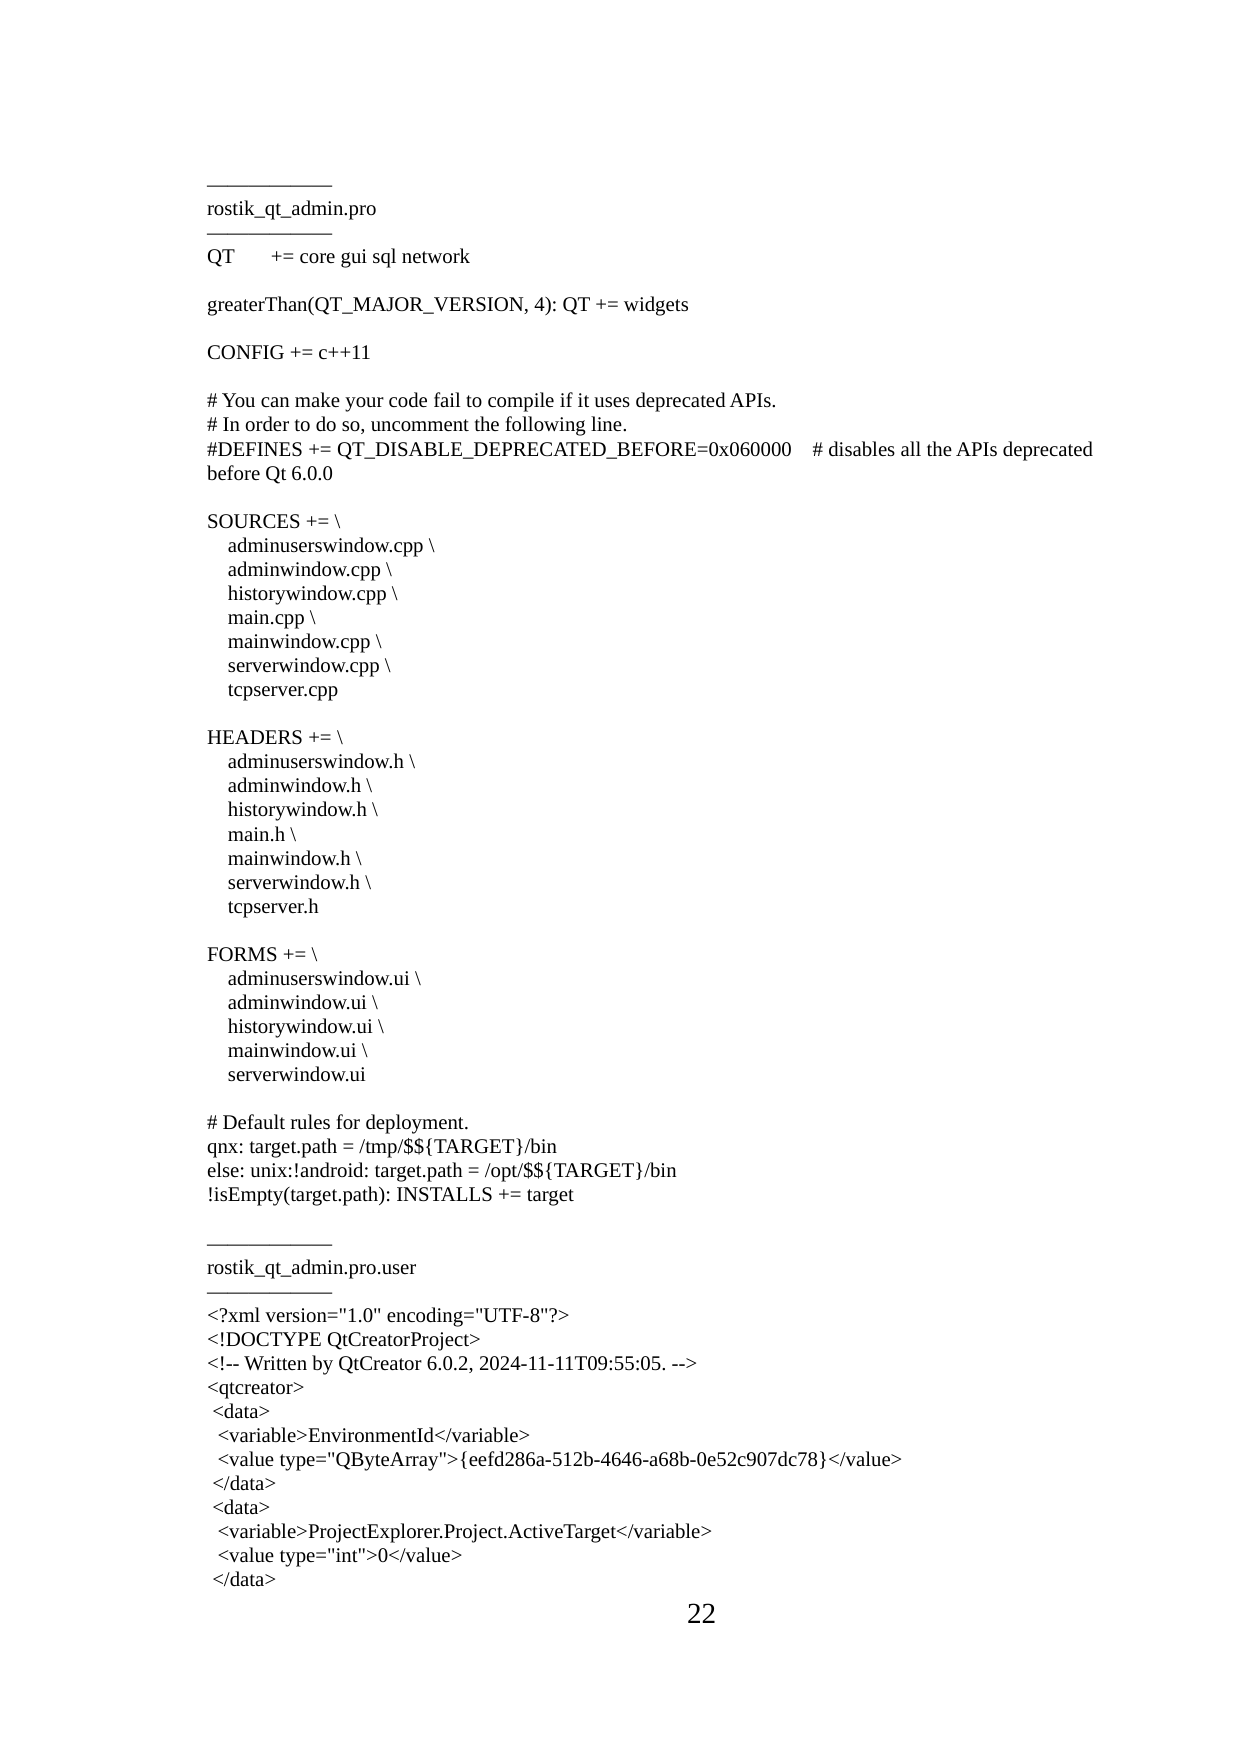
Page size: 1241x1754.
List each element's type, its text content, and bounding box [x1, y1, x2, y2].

text #DEFINES += QT_DISABLE_DEPRECATED_BEFORE=0x060000 # disables all the APIs deprecated before Qt 6.0.0 [207, 436, 1122, 484]
text —————— [207, 1231, 1122, 1254]
text </data> [207, 1471, 1122, 1495]
text <data> [207, 1495, 1122, 1519]
text <value type="int">0</value> [207, 1543, 1122, 1567]
text rostik_qt_admin.pro.user [207, 1254, 1122, 1279]
text HEADERS += \ [207, 725, 1122, 749]
text qnx: target.path = /tmp/$${TARGET}/bin [207, 1134, 1122, 1158]
text <data> [207, 1399, 1122, 1423]
text <variable>EnvironmentId</variable> [207, 1423, 1122, 1447]
text rostik_qt_admin.pro [207, 196, 1122, 220]
text SOURCES += \ [207, 509, 1122, 533]
text greaterThan(QT_MAJOR_VERSION, 4): QT += widgets [207, 292, 1122, 316]
text historywindow.h \ [207, 797, 1122, 821]
text # In order to do so, uncomment the following line. [207, 412, 1122, 436]
text !isEmpty(target.path): INSTALLS += target [207, 1182, 1122, 1206]
text main.cpp \ [207, 605, 1122, 629]
text —————— [207, 1279, 1122, 1303]
text <value type="QByteArray">{eefd286a-512b-4646-a68b-0e52c907dc78}</value> [207, 1447, 1122, 1471]
text serverwindow.cpp \ [207, 653, 1122, 677]
text mainwindow.h \ [207, 846, 1122, 869]
text serverwindow.h \ [207, 869, 1122, 894]
text <!-- Written by QtCreator 6.0.2, 2024-11-11T09:55:05. --> [207, 1351, 1122, 1375]
text <!DOCTYPE QtCreatorProject> [207, 1327, 1122, 1351]
text adminwindow.h \ [207, 773, 1122, 797]
text <qtcreator> [207, 1375, 1122, 1399]
text tcpserver.h [207, 894, 1122, 918]
text —————— [207, 220, 1122, 244]
text # You can make your code fail to compile if it uses deprecated APIs. [207, 388, 1122, 412]
text mainwindow.cpp \ [207, 629, 1122, 653]
text historywindow.cpp \ [207, 581, 1122, 605]
text historywindow.ui \ [207, 1014, 1122, 1038]
text main.h \ [207, 821, 1122, 846]
text adminuserswindow.ui \ [207, 966, 1122, 990]
text QT += core gui sql network [207, 244, 1122, 268]
text adminuserswindow.cpp \ [207, 533, 1122, 557]
text # Default rules for deployment. [207, 1110, 1122, 1134]
text CONFIG += c++11 [207, 340, 1122, 364]
text adminwindow.cpp \ [207, 557, 1122, 581]
text mainwindow.ui \ [207, 1038, 1122, 1062]
text adminwindow.ui \ [207, 990, 1122, 1014]
text adminuserswindow.h \ [207, 749, 1122, 773]
text else: unix:!android: target.path = /opt/$${TARGET}/bin [207, 1158, 1122, 1182]
text FORMS += \ [207, 942, 1122, 966]
text </data> [207, 1567, 1122, 1591]
text tcpserver.cpp [207, 677, 1122, 701]
text —————— [207, 172, 1122, 196]
text <variable>ProjectExplorer.Project.ActiveTarget</variable> [207, 1519, 1122, 1543]
text <?xml version="1.0" encoding="UTF-8"?> [207, 1303, 1122, 1327]
text serverwindow.ui [207, 1062, 1122, 1086]
